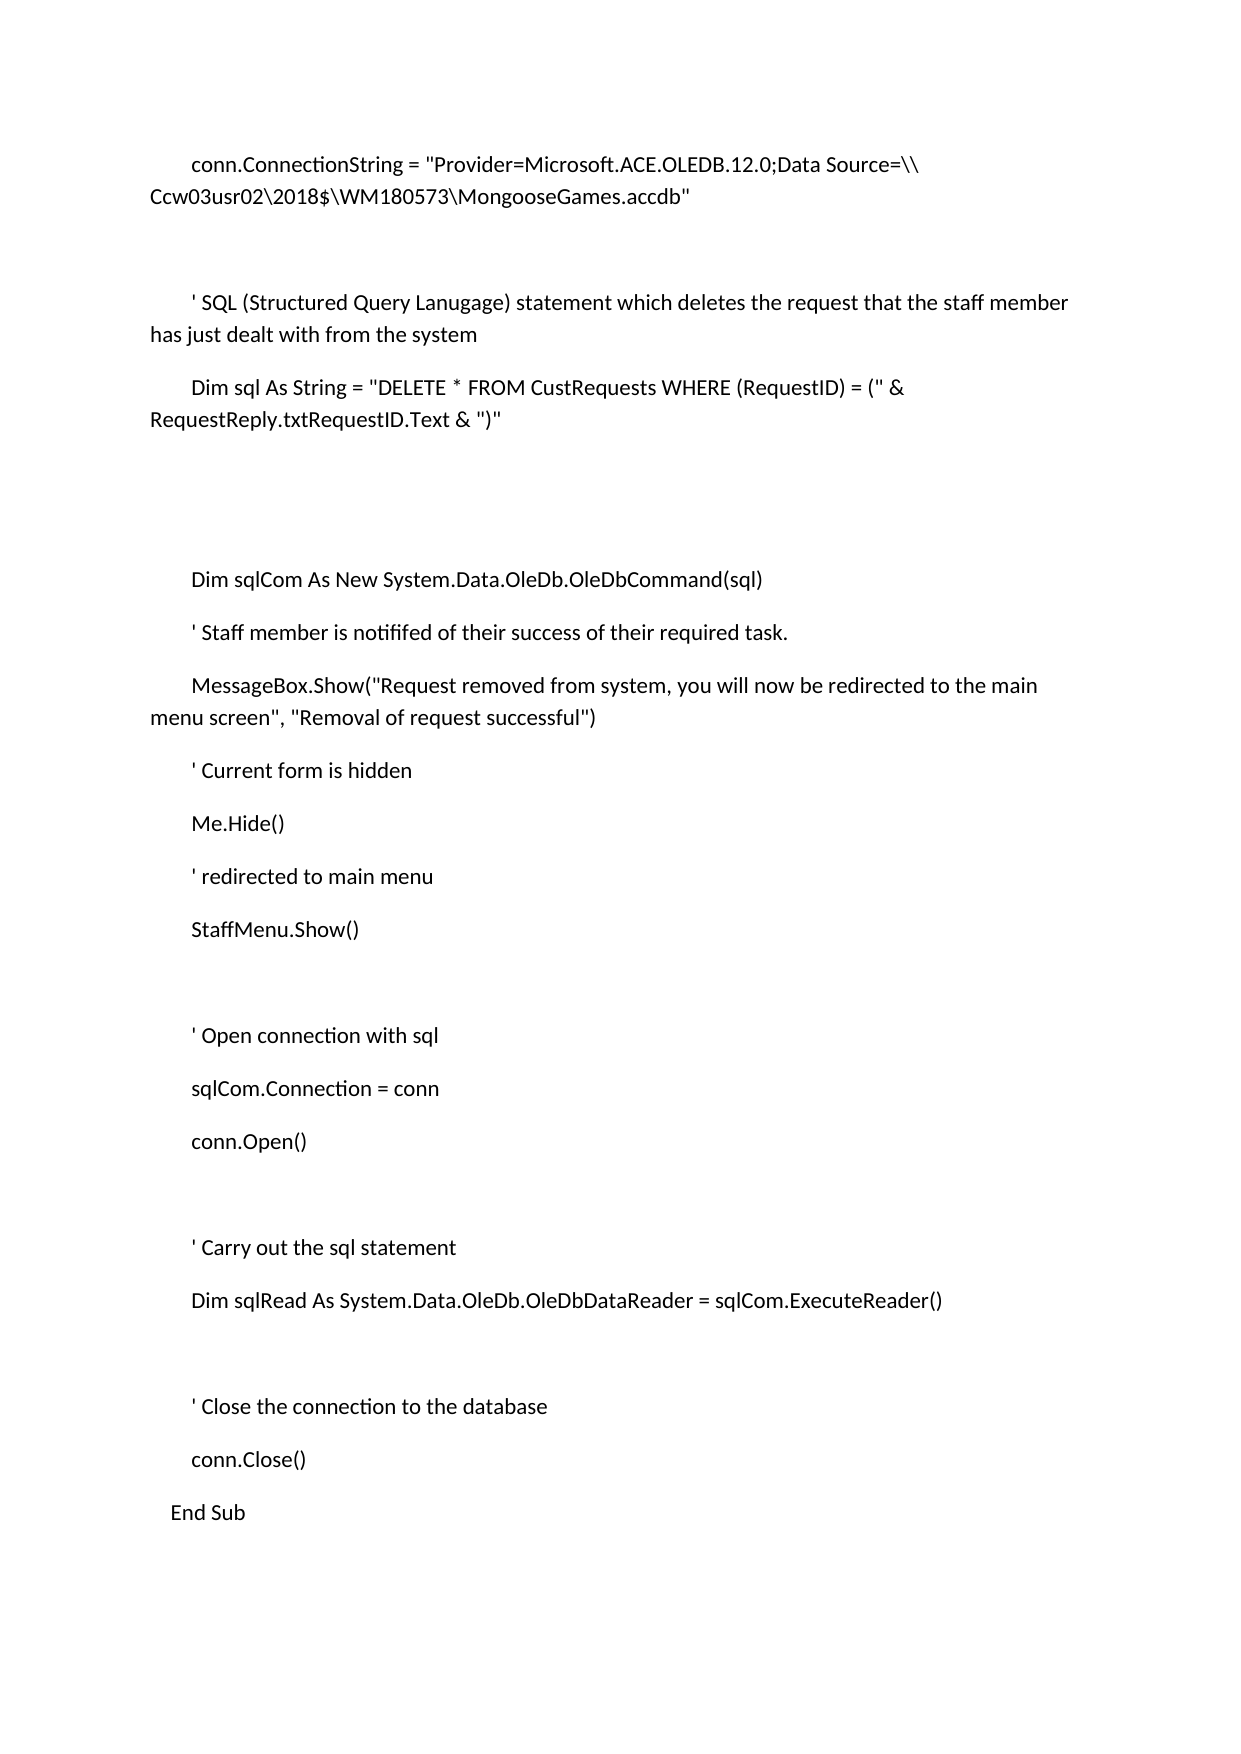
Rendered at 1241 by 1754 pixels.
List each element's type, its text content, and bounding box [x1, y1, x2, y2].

text End Sub [150, 1498, 1090, 1526]
text Dim sqlRead As System.Data.OleDb.OleDbDataReader = sqlCom.ExecuteReader() [150, 1286, 1090, 1314]
text sqlCom.Connection = conn [150, 1074, 1090, 1102]
text ' redirected to main menu [150, 862, 1090, 890]
text Dim sql As String = "DELETE * FROM CustRequests WHERE (RequestID) = (" & RequestReply.txtRequestID.Text & ")" [150, 373, 1090, 434]
text StaffMenu.Show() [150, 915, 1090, 943]
text Dim sqlCom As New System.Data.OleDb.OleDbCommand(sql) [150, 565, 1090, 593]
text ' Current form is hidden [150, 756, 1090, 784]
text conn.Close() [150, 1445, 1090, 1473]
text Me.Hide() [150, 809, 1090, 837]
text ' Close the connection to the database [150, 1392, 1090, 1420]
text ' Open connection with sql [150, 1021, 1090, 1049]
text conn.Open() [150, 1127, 1090, 1155]
text conn.ConnectionString = "Provider=Microsoft.ACE.OLEDB.12.0;Data Source=\\Ccw03usr02\2018$\WM180573\MongooseGames.accdb" [150, 150, 1090, 210]
text ' Carry out the sql statement [150, 1233, 1090, 1261]
text ' Staff member is notififed of their success of their required task. [150, 618, 1090, 646]
text MessageBox.Show("Request removed from system, you will now be redirected to the main menu screen", "Removal of request successful") [150, 671, 1090, 731]
text ' SQL (Structured Query Lanugage) statement which deletes the request that the staff member has just dealt with from the system [150, 288, 1090, 348]
